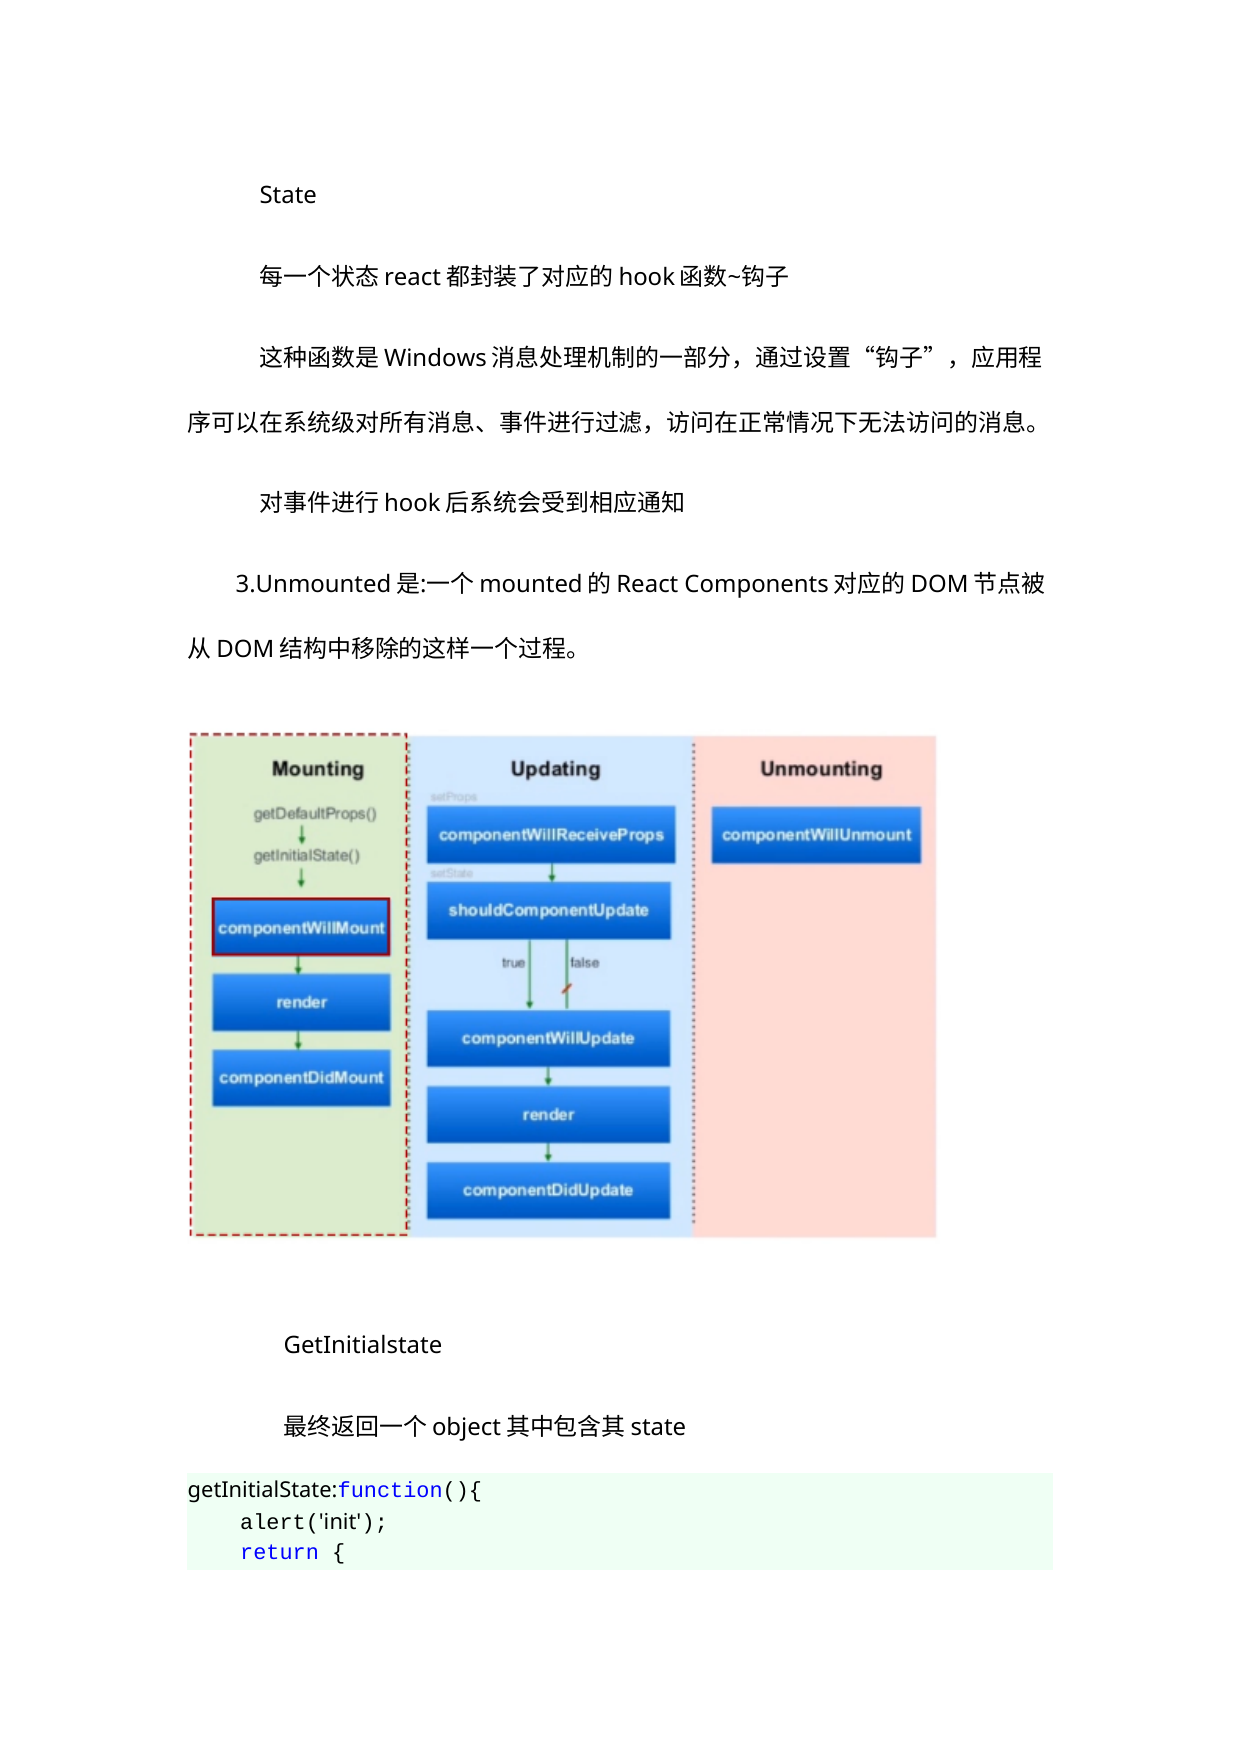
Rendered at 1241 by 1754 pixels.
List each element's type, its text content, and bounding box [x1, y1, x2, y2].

picture [187, 727, 941, 1244]
text 每一个状态react都封装了对应的hook函数~钩子 [187, 243, 1053, 308]
text 对事件进行hook后系统会受到相应通知 [187, 469, 1053, 534]
text State [187, 162, 1053, 227]
text 这种函数是Windows消息处理机制的一部分，通过设置“钩子”，应用程序可以在系统级对所有消息、事件进行过滤，访问在正常情况下无法访问的消息。 [187, 323, 1053, 453]
text getInitialState:function(){ [187, 1473, 1053, 1505]
text GetInitialstate [187, 1311, 1053, 1376]
text return { [187, 1538, 1053, 1570]
text 最终返回一个object其中包含其state [187, 1392, 1053, 1457]
text 3.Unmounted是:一个mounted的React Components对应的DOM节点被从DOM结构中移除的这样一个过程。 [187, 549, 1053, 679]
text alert('init'); [187, 1505, 1053, 1538]
